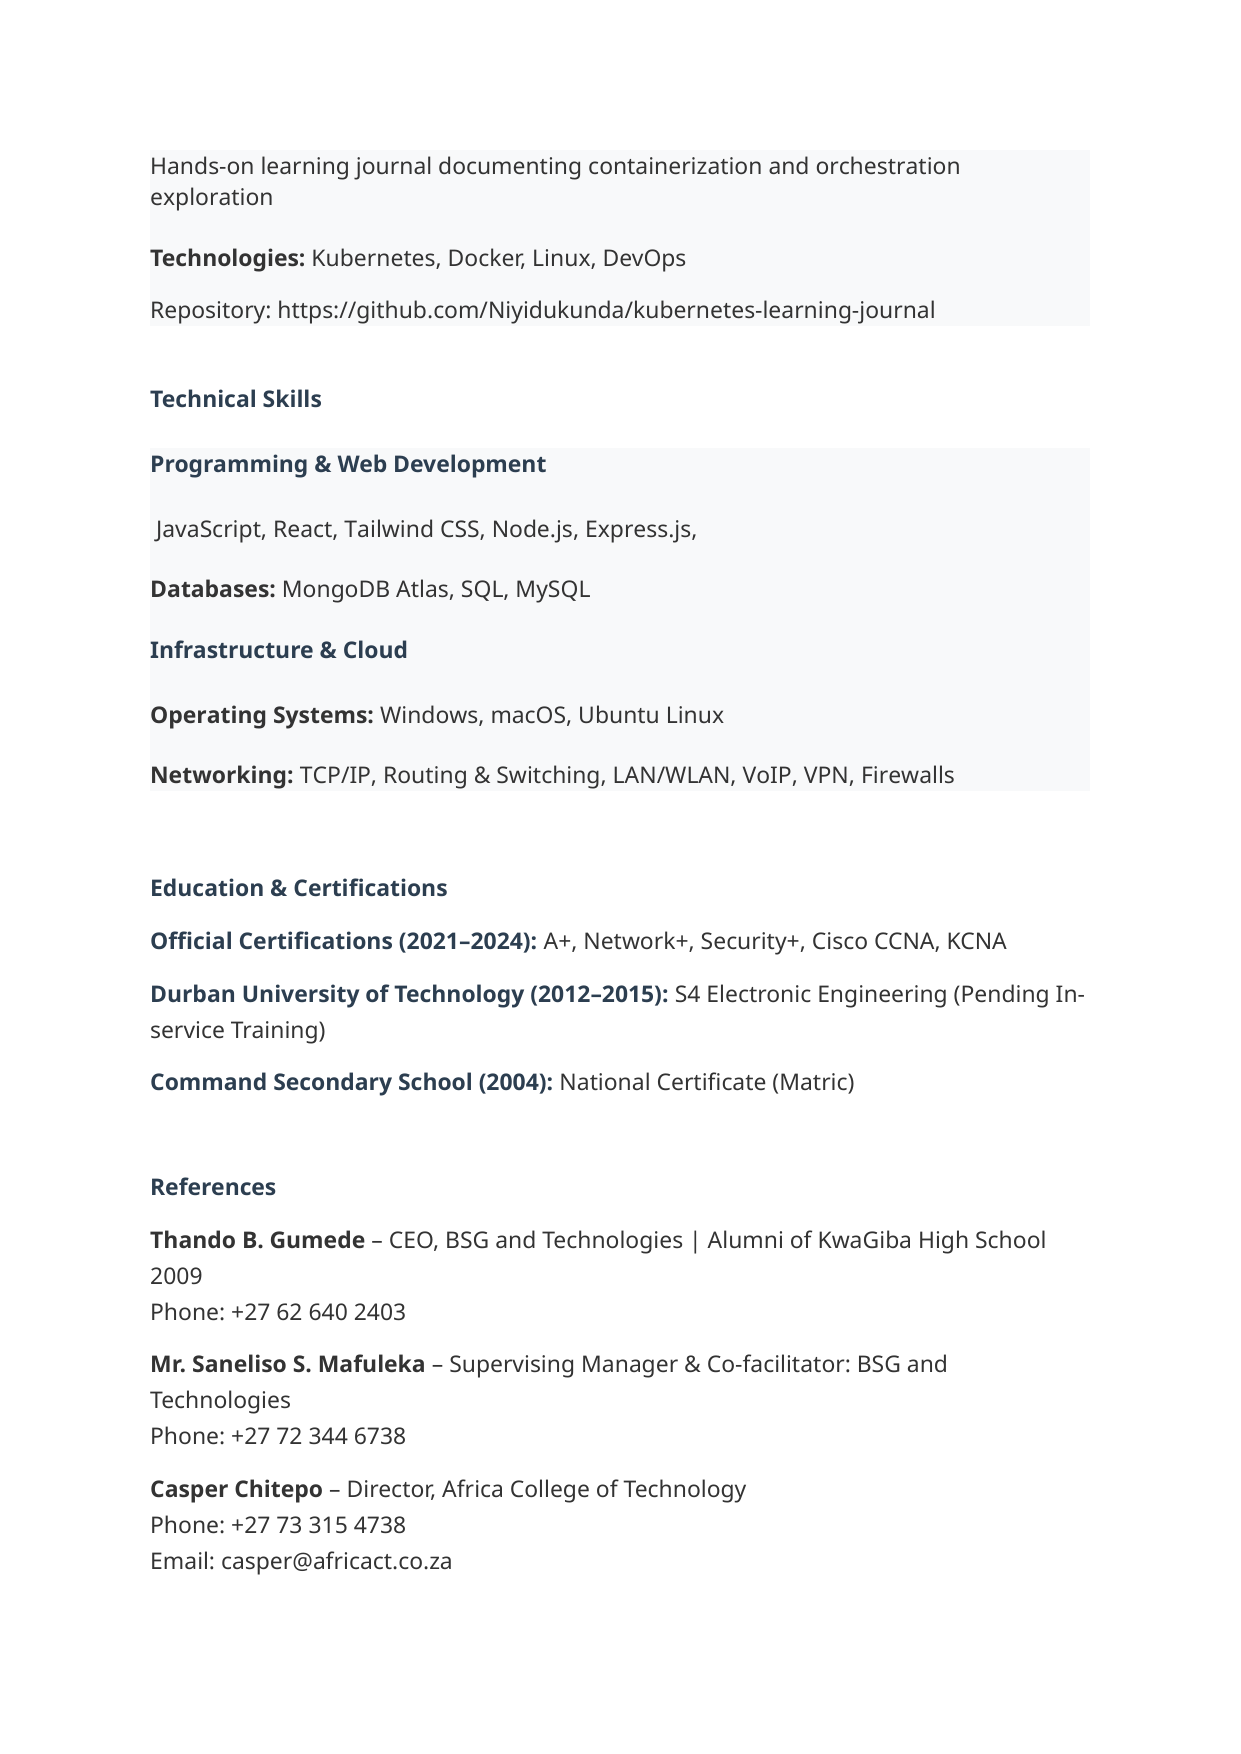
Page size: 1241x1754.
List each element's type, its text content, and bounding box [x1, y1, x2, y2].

text Durban University of Technology (2012–2015): S4 Electronic Engineering (Pending In-service Training) [150, 978, 1090, 1045]
text Technologies: Kubernetes, Docker, Linux, DevOps [150, 242, 1090, 273]
text Mr. Saneliso S. Mafuleka – Supervising Manager & Co-facilitator: BSG and Technologies Phone: +27 72 344 6738 [150, 1348, 1090, 1452]
text Thando B. Gumede – CEO, BSG and Technologies | Alumni of KwaGiba High School 2009 Phone: +27 62 640 2403 [150, 1224, 1090, 1327]
text Repository: https://github.com/Niyidukunda/kubernetes-learning-journal [150, 294, 1090, 326]
text Casper Chitepo – Director, Africa College of Technology Phone: +27 73 315 4738 Email: casper@africact.co.za [150, 1473, 1090, 1576]
text References [150, 1171, 1090, 1203]
text JavaScript, React, Tailwind CSS, Node.js, Express.js, [150, 513, 1090, 544]
text Operating Systems: Windows, macOS, Ubuntu Linux [150, 699, 1090, 730]
text Hands-on learning journal documenting containerization and orchestration exploration [150, 150, 1090, 212]
text Networking: TCP/IP, Routing & Switching, LAN/WLAN, VoIP, VPN, Firewalls [150, 759, 1090, 791]
text Databases: MongoDB Atlas, SQL, MySQL [150, 573, 1090, 605]
text Infrastructure & Cloud [150, 634, 1090, 665]
text Technical Skills [150, 383, 1090, 414]
text Official Certifications (2021–2024): A+, Network+, Security+, Cisco CCNA, KCNA [150, 925, 1090, 956]
text Programming & Web Development [150, 448, 1090, 479]
text Education & Certifications [150, 872, 1090, 904]
text Command Secondary School (2004): National Certificate (Matric) [150, 1066, 1090, 1097]
